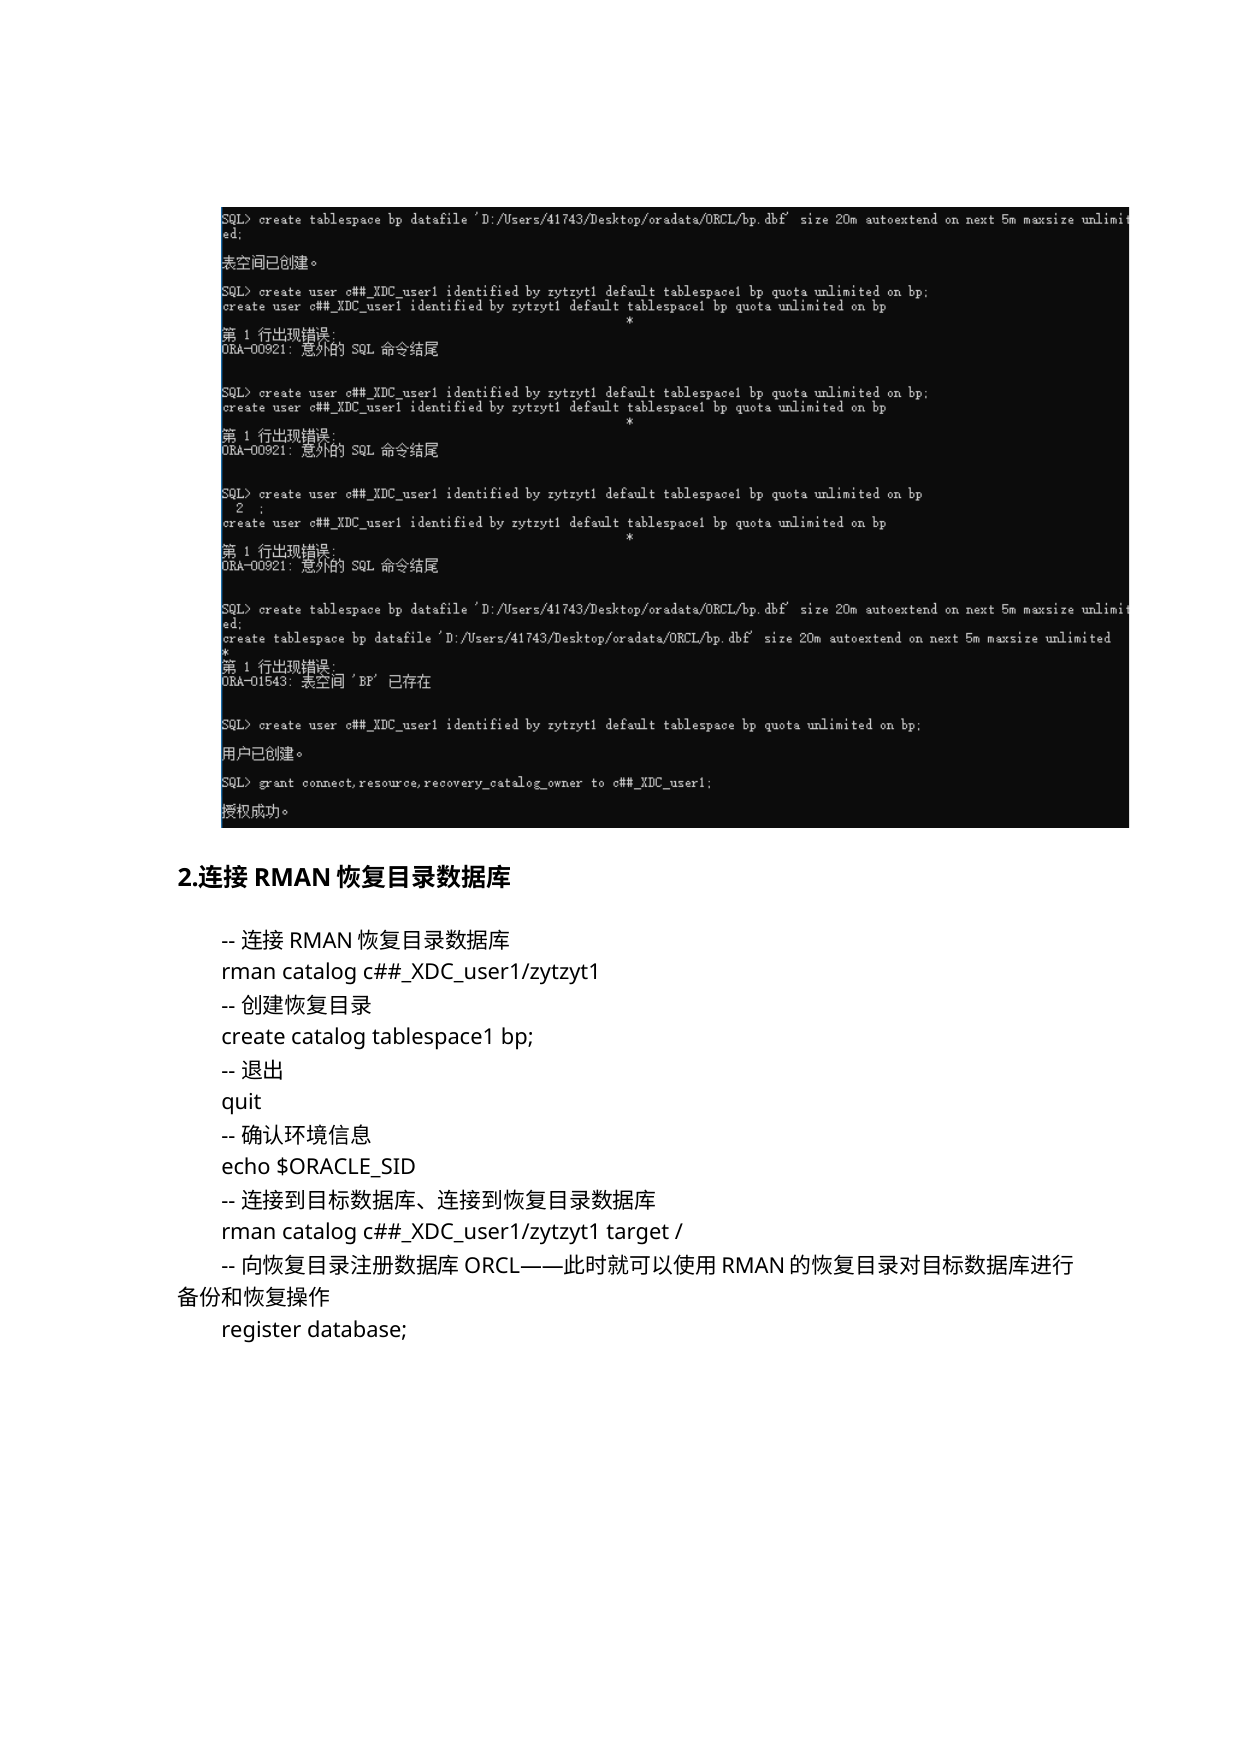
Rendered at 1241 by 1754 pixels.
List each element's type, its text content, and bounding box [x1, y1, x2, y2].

text -- 向恢复目录注册数据库ORCL——此时就可以使用RMAN的恢复目录对目标数据库进行备份和恢复操作 [177, 1247, 1087, 1312]
text -- 连接RMAN恢复目录数据库 [177, 922, 1087, 955]
text -- 创建恢复目录 [177, 987, 1087, 1020]
text echo $ORACLE_SID [177, 1150, 1087, 1182]
text quit [177, 1085, 1087, 1117]
text -- 确认环境信息 [177, 1117, 1087, 1150]
text rman catalog c##_XDC_user1/zytzyt1 target / [177, 1215, 1087, 1247]
text register database; [177, 1312, 1087, 1345]
text create catalog tablespace1 bp; [177, 1020, 1087, 1052]
text -- 连接到目标数据库、连接到恢复目录数据库 [177, 1182, 1087, 1215]
text -- 退出 [177, 1052, 1087, 1085]
text rman catalog c##_XDC_user1/zytzyt1 [177, 955, 1087, 987]
picture [221, 207, 1130, 828]
